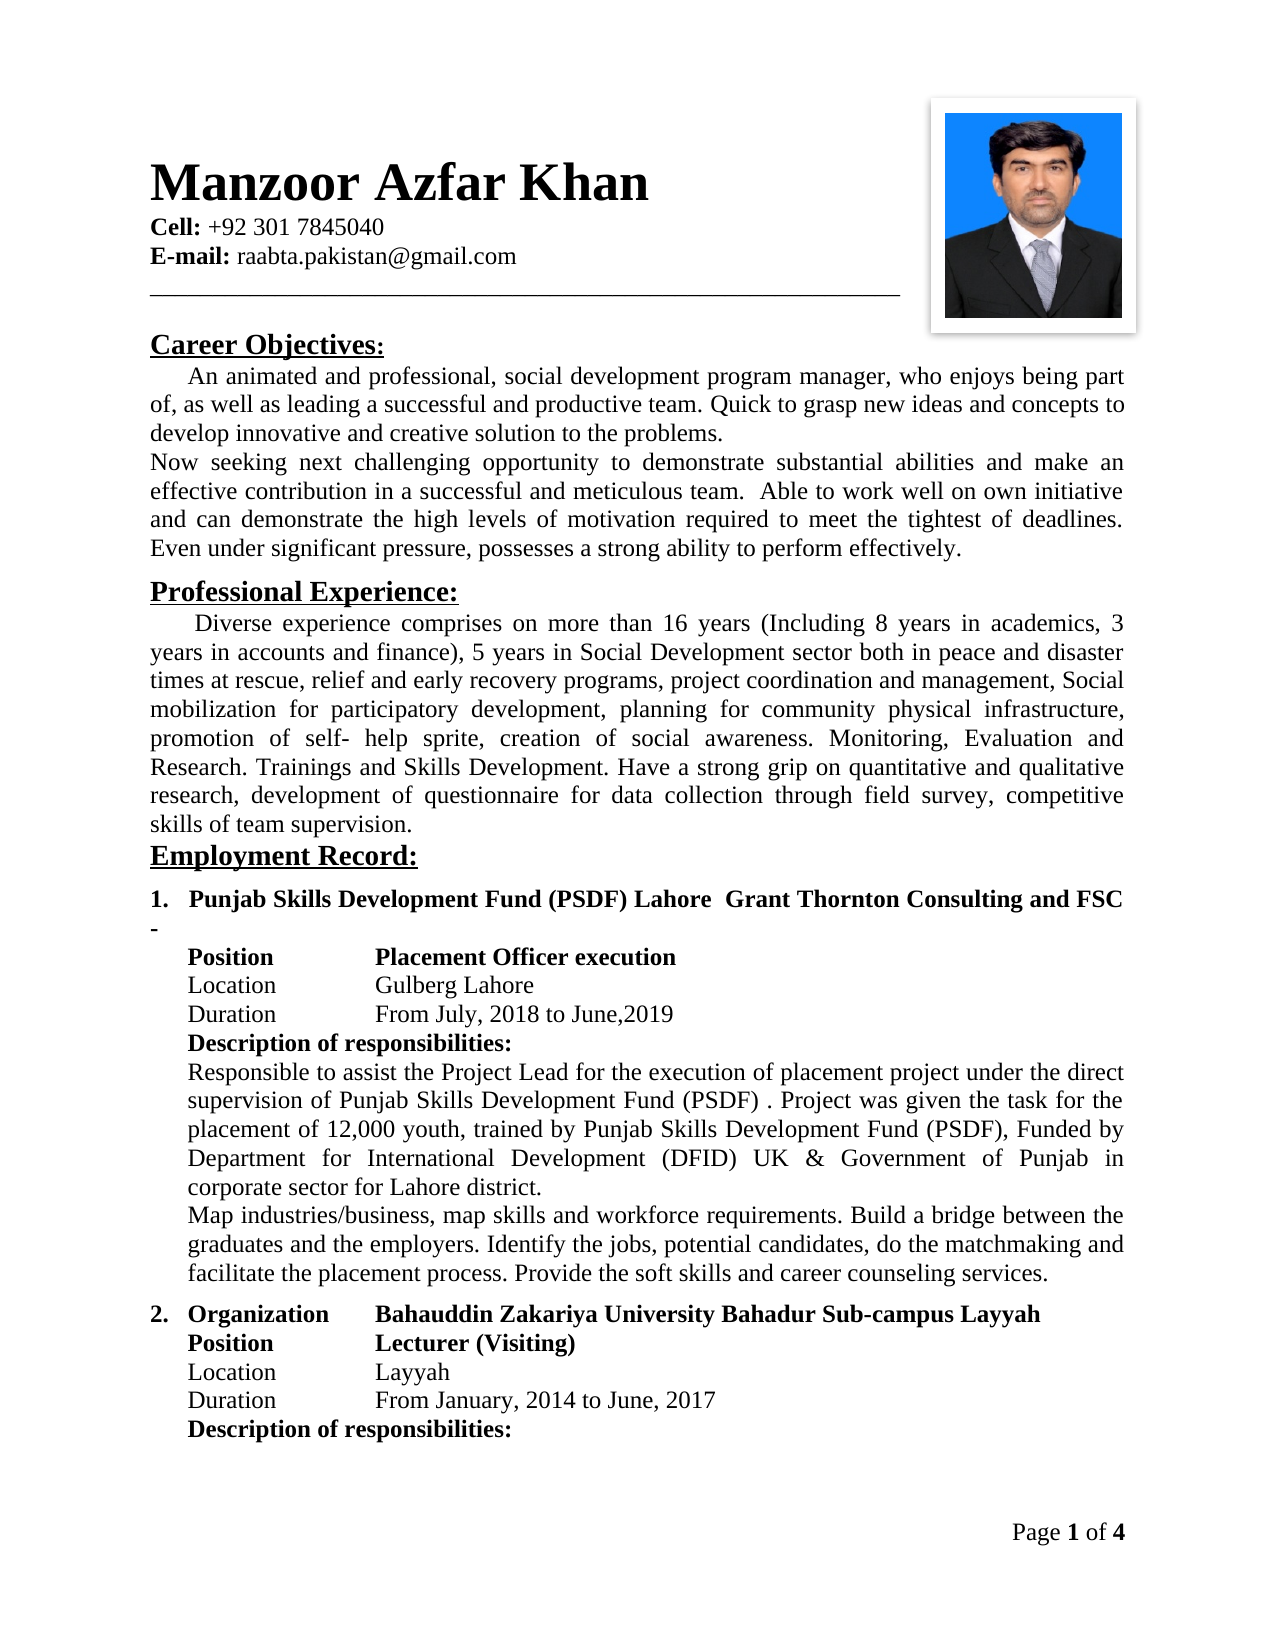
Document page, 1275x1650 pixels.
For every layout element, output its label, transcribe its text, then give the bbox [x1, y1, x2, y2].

picture [945, 113, 1122, 318]
text ____________________________________________________________ [150, 270, 925, 298]
text Position Lecturer (Visiting) [150, 1328, 1125, 1357]
text Map industries/business, map skills and workforce requirements. Build a bridge between the graduates and the employers. Identify the jobs, potential candidates, do the matchmaking and facilitate the placement process. Provide the soft skills and career counseling services. [187, 1200, 1125, 1287]
text Responsible to assist the Project Lead for the execution of placement project under the direct supervision of Punjab Skills Development Fund (PSDF) . Project was given the task for the placement of 12,000 youth, trained by Punjab Skills Development Fund (PSDF), Funded by Department for International Development (DFID) UK & Government of Punjab in corporate sector for Lahore district. [187, 1057, 1125, 1200]
text Duration From July, 2018 to June,2019 [150, 999, 1125, 1028]
text Duration From January, 2014 to June, 2017 [150, 1385, 1125, 1414]
text Employment Record: [150, 838, 1125, 872]
text Now seeking next challenging opportunity to demonstrate substantial abilities and make an effective contribution in a successful and meticulous team. Able to work well on own initiative and can demonstrate the high levels of motivation required to meet the tightest of deadlines. Even under significant pressure, possesses a strong ability to perform effectively. [150, 447, 1125, 562]
list Organization Bahauddin Zakariya University Bahadur Sub-campus Layyah [150, 1299, 1125, 1328]
text Location Layyah [150, 1357, 1125, 1385]
text Professional Experience: [150, 574, 1125, 608]
text Location Gulberg Lahore [150, 970, 1125, 999]
text Diverse experience comprises on more than 16 years (Including 8 years in academics, 3 years in accounts and finance), 5 years in Social Development sector both in peace and disaster times at rescue, relief and early recovery programs, project coordination and management, Social mobilization for participatory development, planning for community physical infrastructure, promotion of self- help sprite, creation of social awareness. Monitoring, Evaluation and Research. Trainings and Skills Development. Have a strong grip on quantitative and qualitative research, development of questionnaire for data collection through field survey, competitive skills of team supervision. [150, 608, 1125, 838]
text Description of responsibilities: [150, 1028, 1125, 1057]
text Description of responsibilities: [150, 1414, 1125, 1443]
text An animated and professional, social development program manager, who enjoys being part of, as well as leading a successful and productive team. Quick to grasp new ideas and concepts to develop innovative and creative solution to the problems. [150, 361, 1125, 447]
text Career Objectives: [150, 327, 1125, 361]
text E-mail: raabta.pakistan@gmail.com [150, 241, 925, 270]
text Manzoor Azfar Khan [150, 150, 925, 212]
text Cell: +92 301 7845040 [150, 212, 925, 241]
text 1. Punjab Skills Development Fund (PSDF) Lahore Grant Thornton Consulting and FSC - [150, 884, 1125, 942]
text Position Placement Officer execution [150, 942, 1125, 970]
